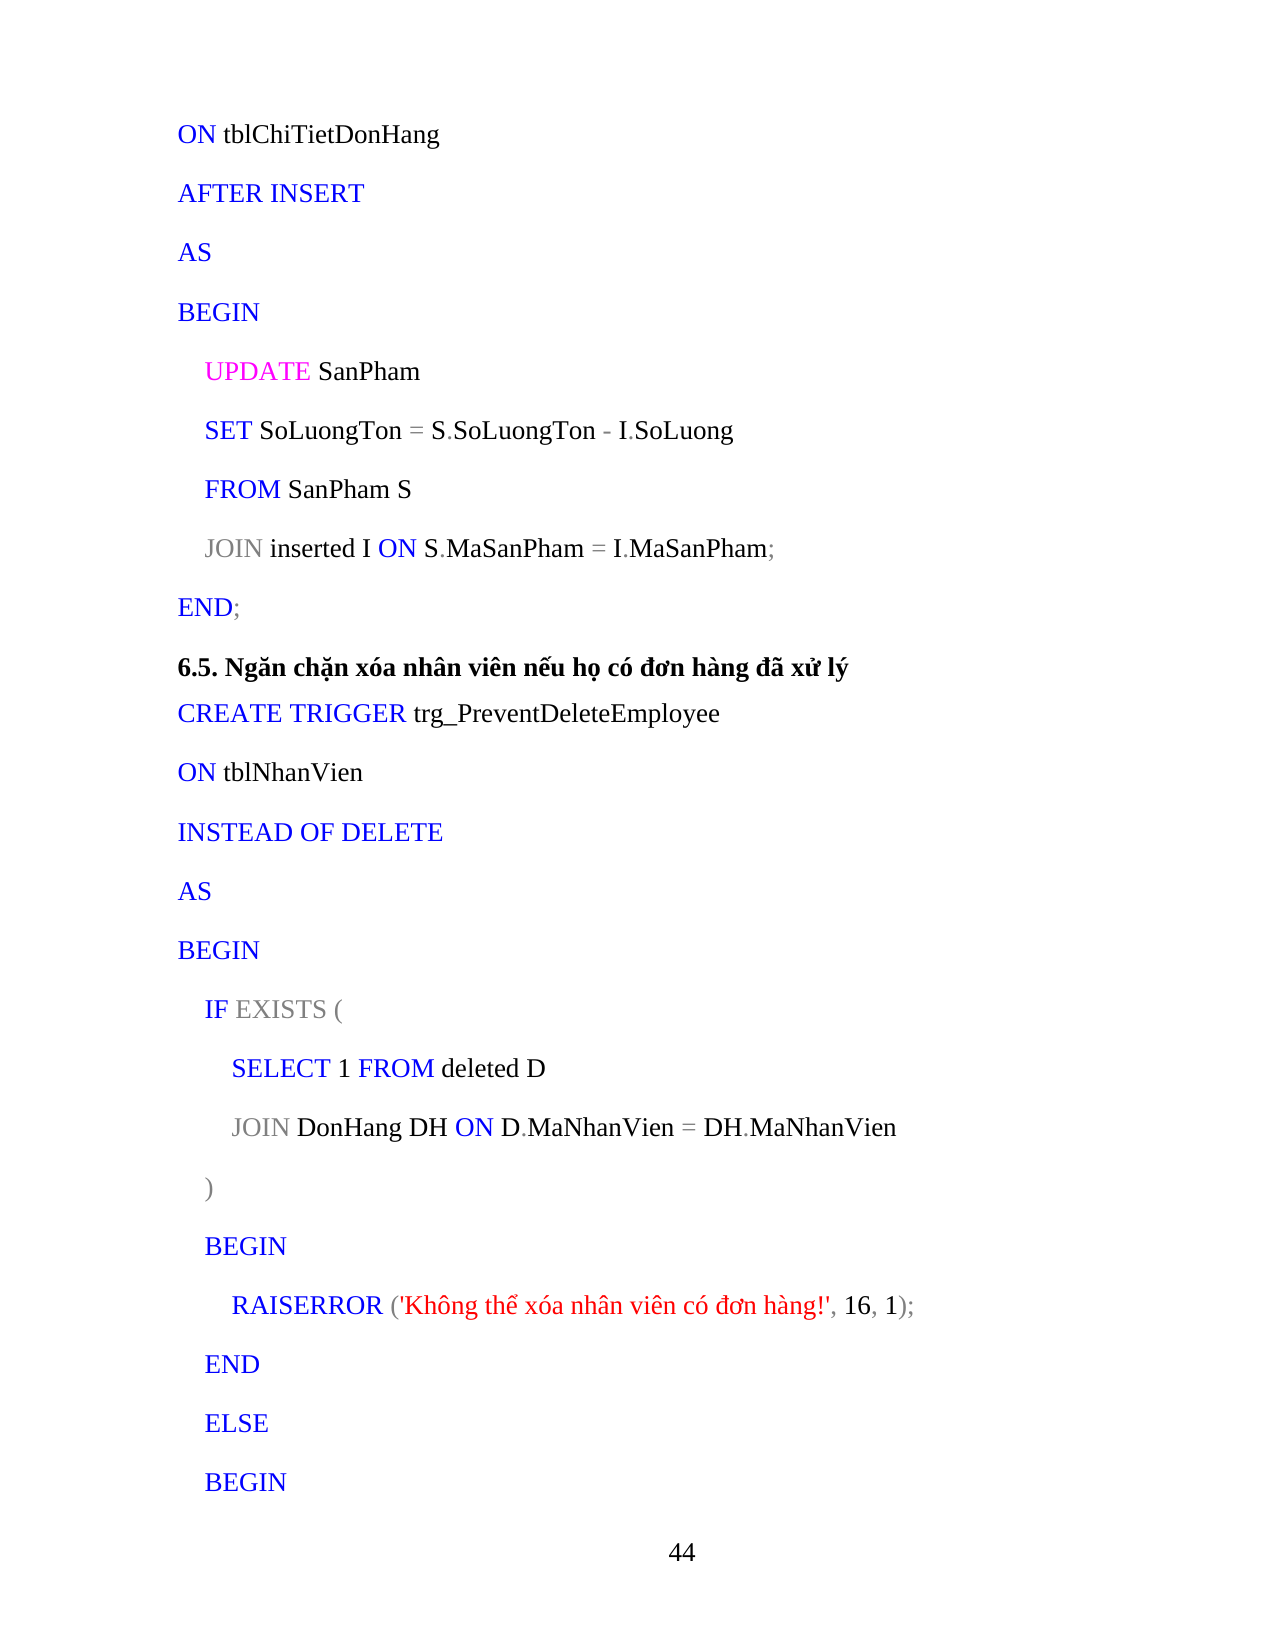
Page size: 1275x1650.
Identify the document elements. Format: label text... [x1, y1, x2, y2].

text UPDATE SanPham [177, 355, 1186, 386]
text ) [177, 1171, 1186, 1202]
text AFTER INSERT [177, 177, 1186, 208]
text FROM SanPham S [177, 473, 1186, 504]
text ON tblNhanVien [177, 756, 1186, 788]
text CREATE TRIGGER trg_PreventDeleteEmployee [177, 697, 1186, 728]
text SET SoLuongTon = S.SoLuongTon - I.SoLuong [177, 414, 1186, 445]
text INSTEAD OF DELETE [177, 816, 1186, 847]
text BEGIN [177, 296, 1186, 327]
text JOIN inserted I ON S.MaSanPham = I.MaSanPham; [177, 532, 1186, 563]
text ON tblChiTietDonHang [177, 118, 1186, 149]
text ELSE [177, 1407, 1186, 1438]
text AS [177, 236, 1186, 268]
subtitle 6.5. Ngăn chặn xóa nhân viên nếu họ có đơn hàng đã xử lý [177, 651, 1186, 682]
text AS [177, 875, 1186, 906]
text IF EXISTS ( [177, 993, 1186, 1024]
text END; [177, 591, 1186, 623]
text END [177, 1348, 1186, 1379]
text BEGIN [177, 1466, 1186, 1498]
text BEGIN [177, 934, 1186, 965]
text JOIN DonHang DH ON D.MaNhanVien = DH.MaNhanVien [177, 1111, 1186, 1143]
text BEGIN [177, 1230, 1186, 1261]
text SELECT 1 FROM deleted D [177, 1052, 1186, 1083]
text RAISERROR ('Không thể xóa nhân viên có đơn hàng!', 16, 1); [177, 1289, 1186, 1320]
